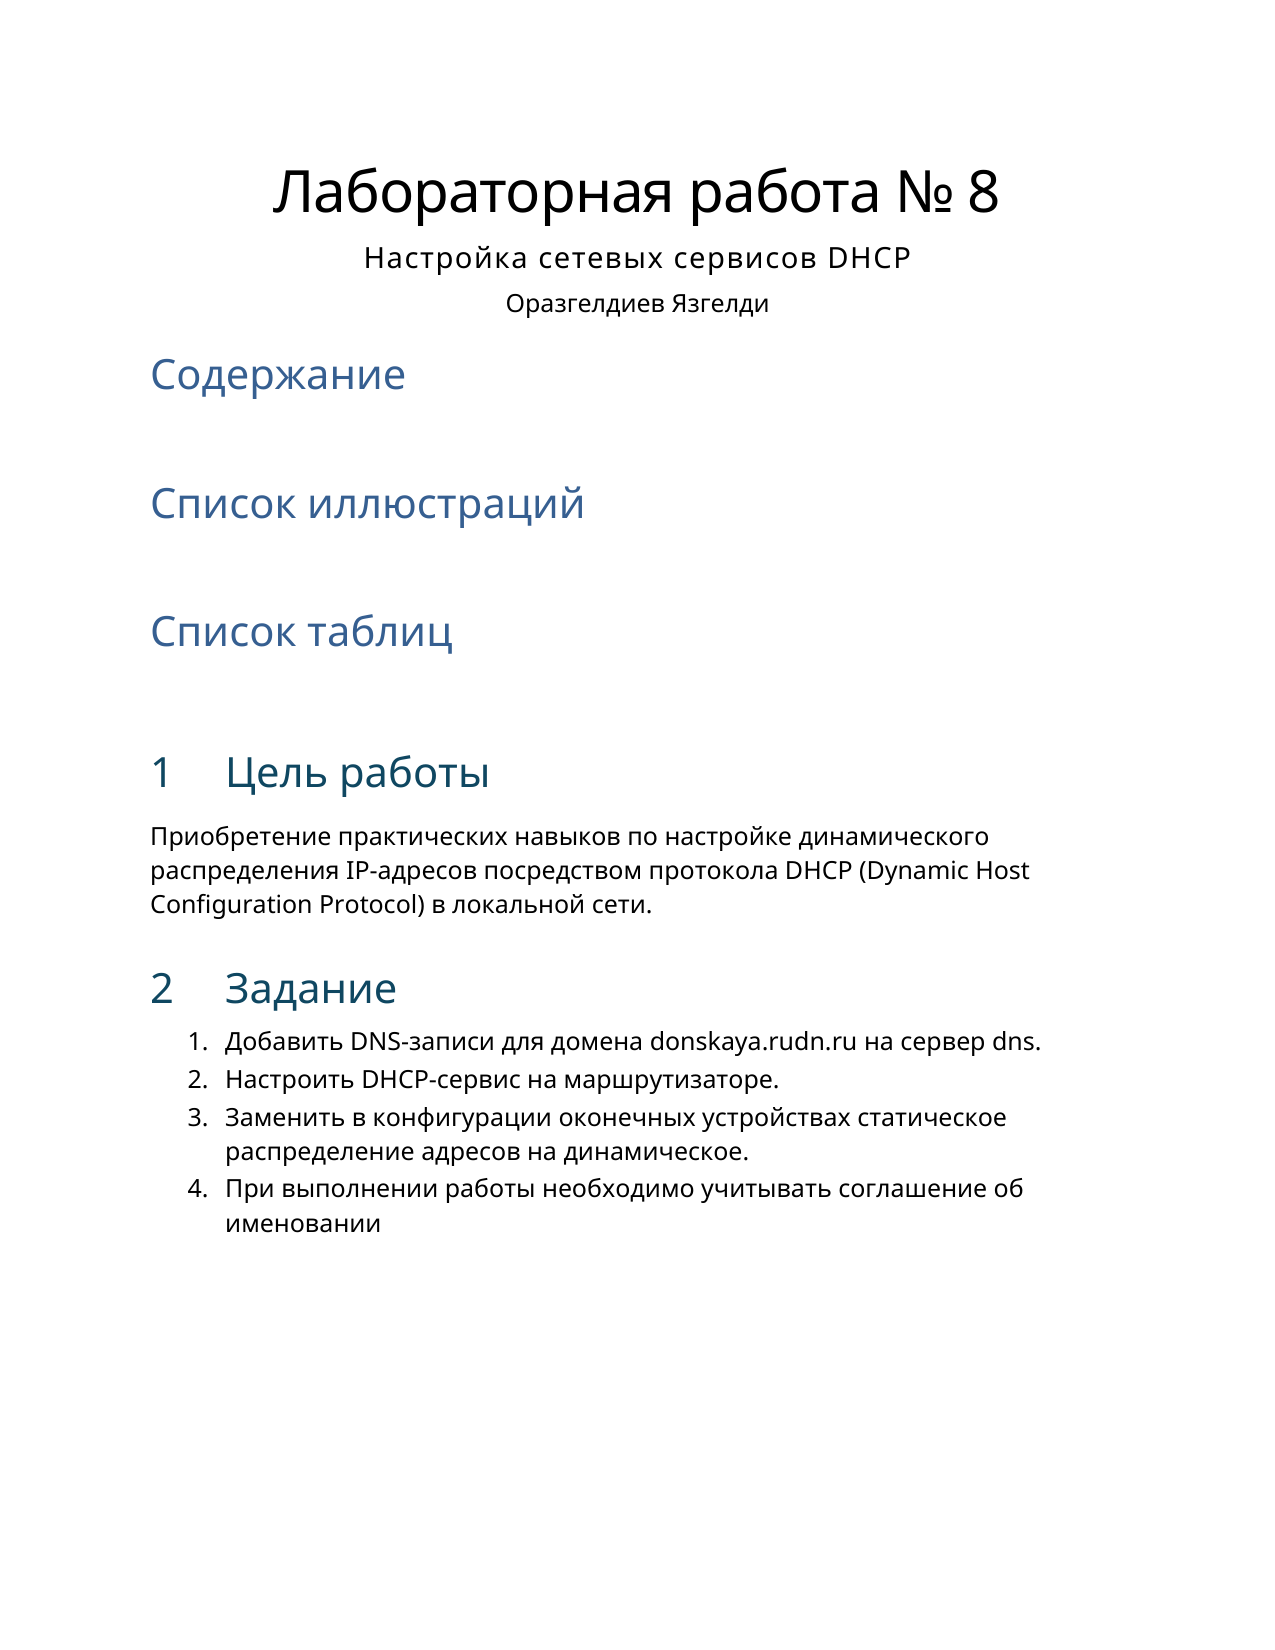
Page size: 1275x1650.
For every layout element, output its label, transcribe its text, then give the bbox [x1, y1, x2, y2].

list Заменить в конфигурации оконечных устройствах статическое распределение адресов на динамическое. [187, 1099, 1125, 1167]
text Приобретение практических навыков по настройке динамического распределения IP-адресов посредством протокола DHCP (Dynamic Host Configuration Protocol) в локальной сети. [150, 819, 1125, 921]
subtitle 2 Задание [150, 958, 1125, 1015]
list Настроить DHCP-сервис на маршрутизаторе. [187, 1061, 1125, 1096]
list Добавить DNS-записи для домена donskaya.rudn.ru на сервер dns. [187, 1024, 1125, 1058]
list При выполнении работы необходимо учитывать соглашение об именовании [187, 1171, 1125, 1239]
text Оразгелдиев Язгелди [150, 286, 1125, 320]
subtitle 1 Цель работы [150, 743, 1125, 800]
subtitle Настройка сетевых сервисов DHCP [150, 238, 1125, 277]
title Лабораторная работа № 8 [150, 150, 1125, 229]
